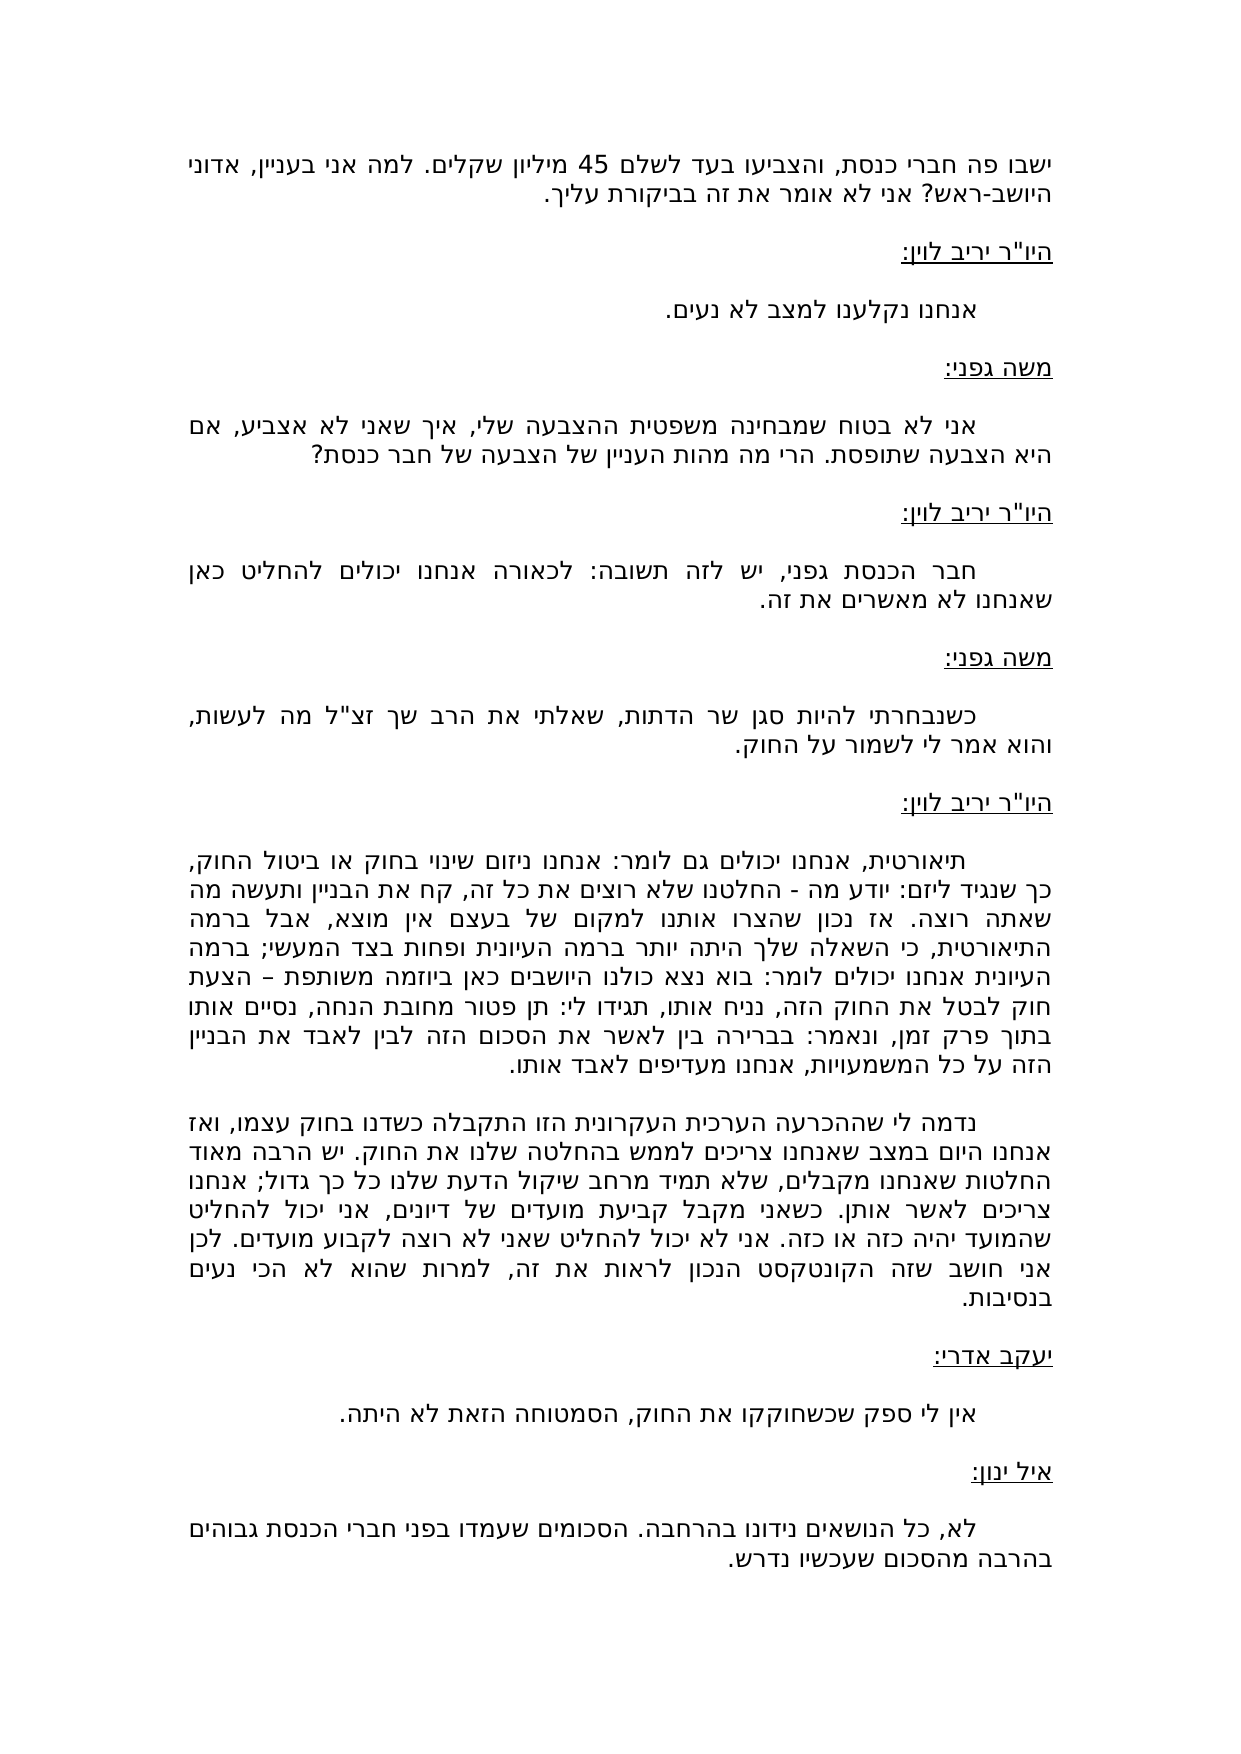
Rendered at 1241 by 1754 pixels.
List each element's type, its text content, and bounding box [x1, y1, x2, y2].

text נדמה לי שההכרעה הערכית העקרונית הזו התקבלה כשדנו בחוק עצמו, ואז אנחנו היום במצב שאנחנו צריכים לממש בהחלטה שלנו את החוק. יש הרבה מאוד החלטות שאנחנו מקבלים, שלא תמיד מרחב שיקול הדעת שלנו כל כך גדול; אנחנו צריכים לאשר אותן. כשאני מקבל קביעת מועדים של דיונים, אני יכול להחליט שהמועד יהיה כזה או כזה. אני לא יכול להחליט שאני לא רוצה לקבוע מועדים. לכן אני חושב שזה הקונטקסט הנכון לראות את זה, למרות שהוא לא הכי נעים בנסיבות. [187, 1108, 1053, 1312]
text אני לא בטוח שמבחינה משפטית ההצבעה שלי, איך שאני לא אצביע, אם היא הצבעה שתופסת. הרי מה מהות העניין של הצבעה של חבר כנסת? [187, 411, 1053, 469]
text חבר הכנסת גפני, יש לזה תשובה: לכאורה אנחנו יכולים להחליט כאן שאנחנו לא מאשרים את זה. [187, 556, 1053, 614]
text תיאורטית, אנחנו יכולים גם לומר: אנחנו ניזום שינוי בחוק או ביטול החוק, כך שנגיד ליזם: יודע מה - החלטנו שלא רוצים את כל זה, קח את הבניין ותעשה מה שאתה רוצה. אז נכון שהצרו אותנו למקום של בעצם אין מוצא, אבל ברמה התיאורטית, כי השאלה שלך היתה יותר ברמה העיונית ופחות בצד המעשי; ברמה העיונית אנחנו יכולים לומר: בוא נצא כולנו היושבים כאן ביוזמה משותפת – הצעת חוק לבטל את החוק הזה, נניח אותו, תגידו לי: תן פטור מחובת הנחה, נסיים אותו בתוך פרק זמן, ונאמר: בברירה בין לאשר את הסכום הזה לבין לאבד את הבניין הזה על כל המשמעויות, אנחנו מעדיפים לאבד אותו. [187, 846, 1053, 1079]
text היו"ר יריב לוין: [187, 237, 1053, 266]
text לא, כל הנושאים נידונו בהרחבה. הסכומים שעמדו בפני חברי הכנסת גבוהים בהרבה מהסכום שעכשיו נדרש. [187, 1514, 1053, 1573]
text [187, 150, 1053, 208]
text משה גפני: [187, 643, 1053, 672]
text אין לי ספק שכשחוקקו את החוק, הסמטוחה הזאת לא היתה. [187, 1399, 1053, 1428]
text יעקב אדרי: [187, 1341, 1053, 1370]
text כשנבחרתי להיות סגן שר הדתות, שאלתי את הרב שך זצ"ל מה לעשות, והוא אמר לי לשמור על החוק. [187, 701, 1053, 759]
text איל ינון: [187, 1457, 1053, 1486]
text היו"ר יריב לוין: [187, 498, 1053, 527]
text משה גפני: [187, 353, 1053, 382]
text אנחנו נקלענו למצב לא נעים. [187, 295, 1053, 324]
text היו"ר יריב לוין: [187, 788, 1053, 817]
